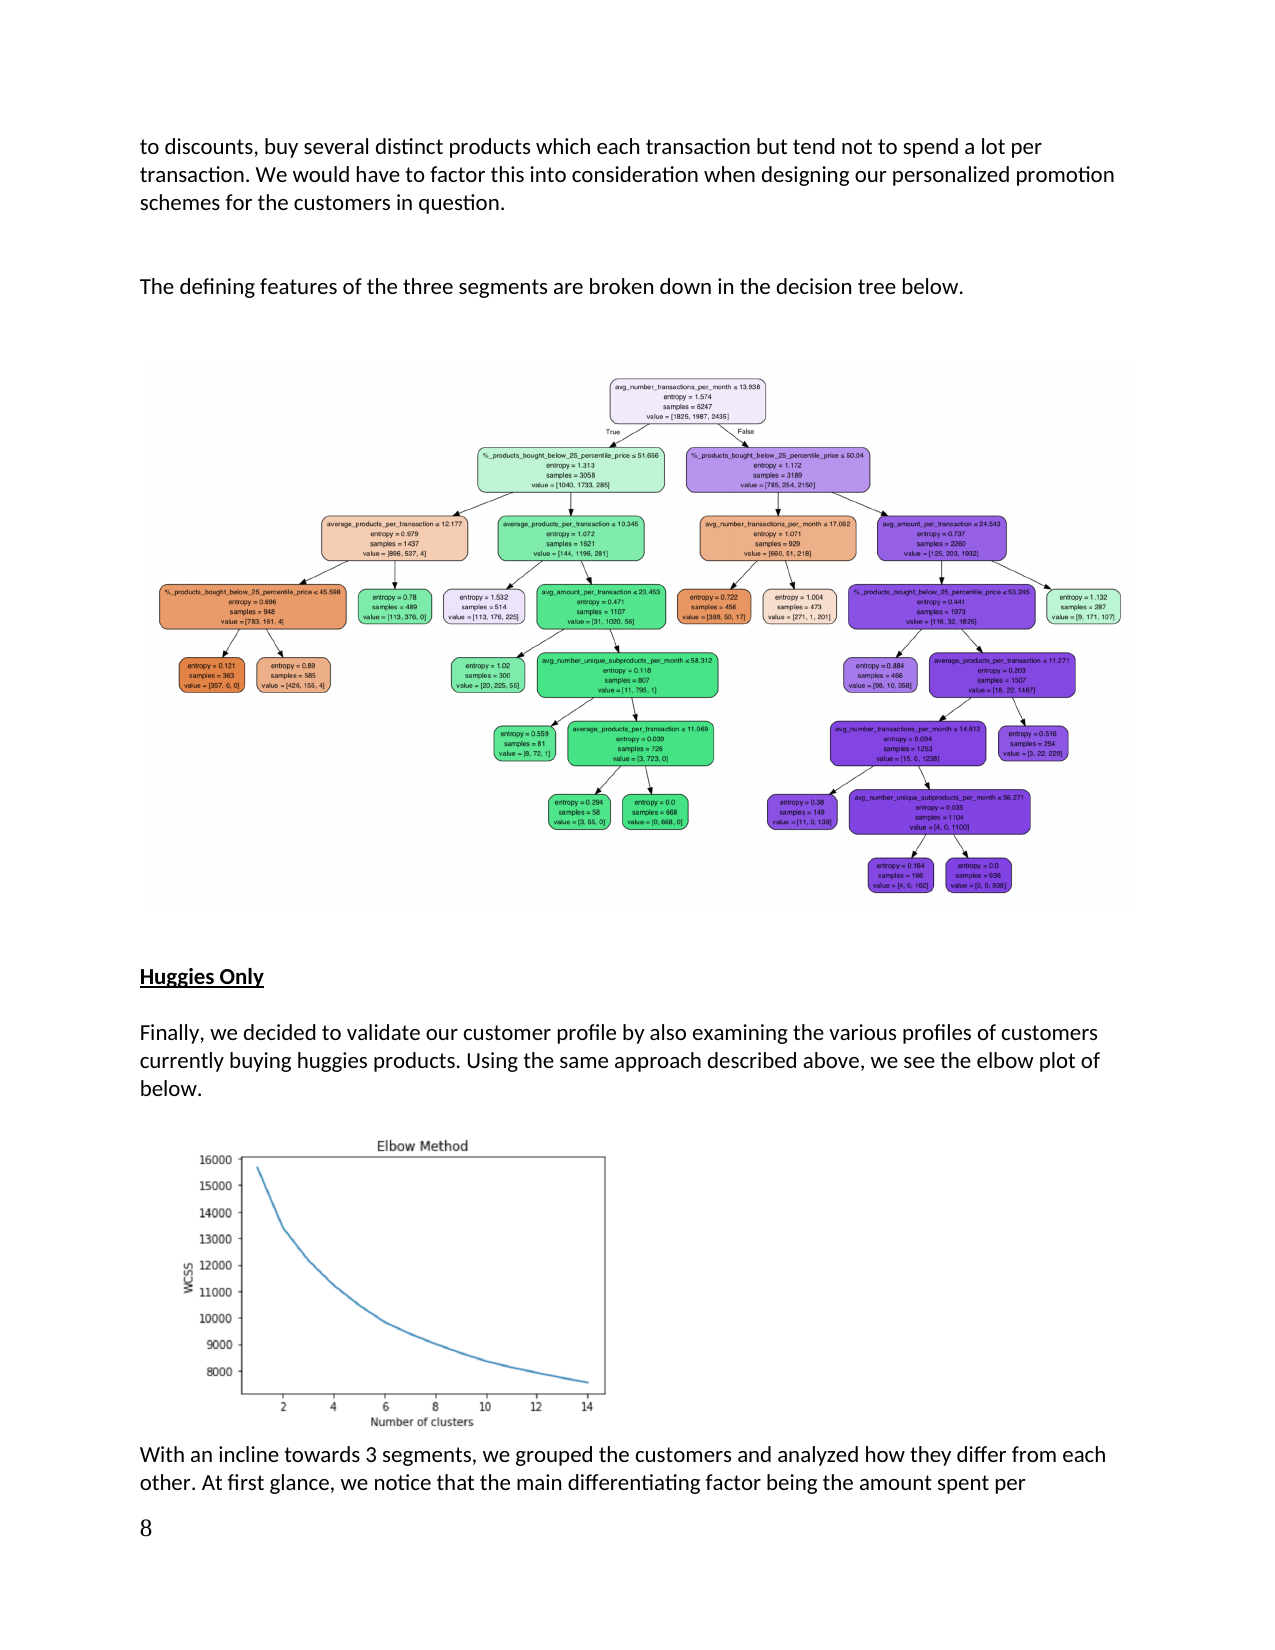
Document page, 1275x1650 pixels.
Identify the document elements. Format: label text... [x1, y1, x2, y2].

text Huggies Only [139, 962, 1136, 990]
text Finally, we decided to validate our customer profile by also examining the various profiles of customers currently buying huggies products. Using the same approach described above, we see the elbow plot of below. [139, 1018, 1136, 1102]
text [139, 1440, 1136, 1496]
picture [139, 1130, 677, 1440]
picture [139, 356, 1136, 907]
text The defining features of the three segments are broken down in the decision tree below. [139, 272, 1136, 300]
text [139, 132, 1136, 216]
